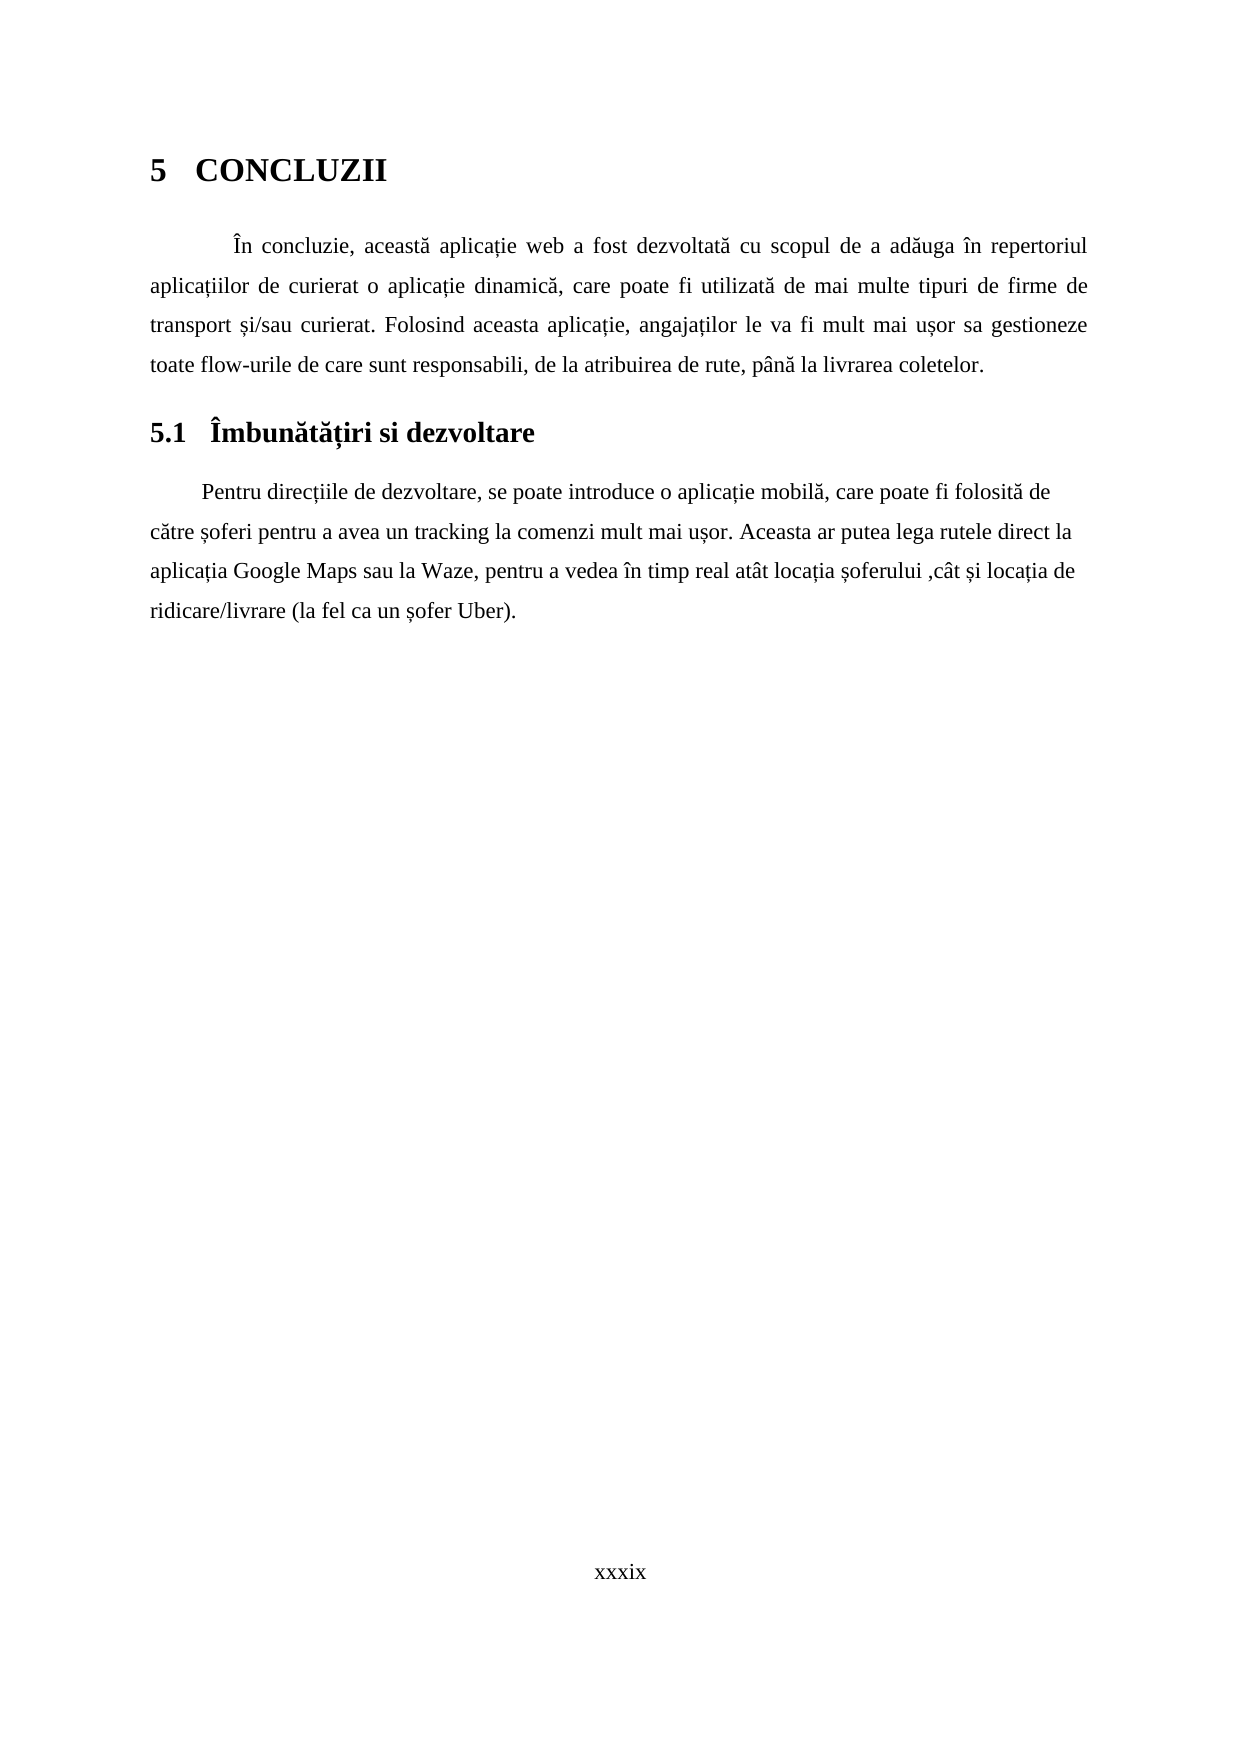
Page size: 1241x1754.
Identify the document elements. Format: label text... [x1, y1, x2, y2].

subtitle Concluzii [150, 150, 1090, 188]
text În concluzie, această aplicație web a fost dezvoltată cu scopul de a adăuga în repertoriul aplicațiilor de curierat o aplicație dinamică, care poate fi utilizată de mai multe tipuri de firme de transport și/sau curierat. Folosind aceasta aplicație, angajaților le va fi mult mai ușor sa gestioneze toate flow-urile de care sunt responsabili, de la atribuirea de rute, până la livrarea coletelor. [150, 232, 1090, 377]
subtitle Îmbunătățiri si dezvoltare [150, 415, 1090, 449]
text Pentru direcțiile de dezvoltare, se poate introduce o aplicație mobilă, care poate fi folosită de către șoferi pentru a avea un tracking la comenzi mult mai ușor. Aceasta ar putea lega rutele direct la aplicația Google Maps sau la Waze, pentru a vedea în timp real atât locația șoferului ,cât și locația de ridicare/livrare (la fel ca un șofer Uber). [150, 478, 1090, 623]
